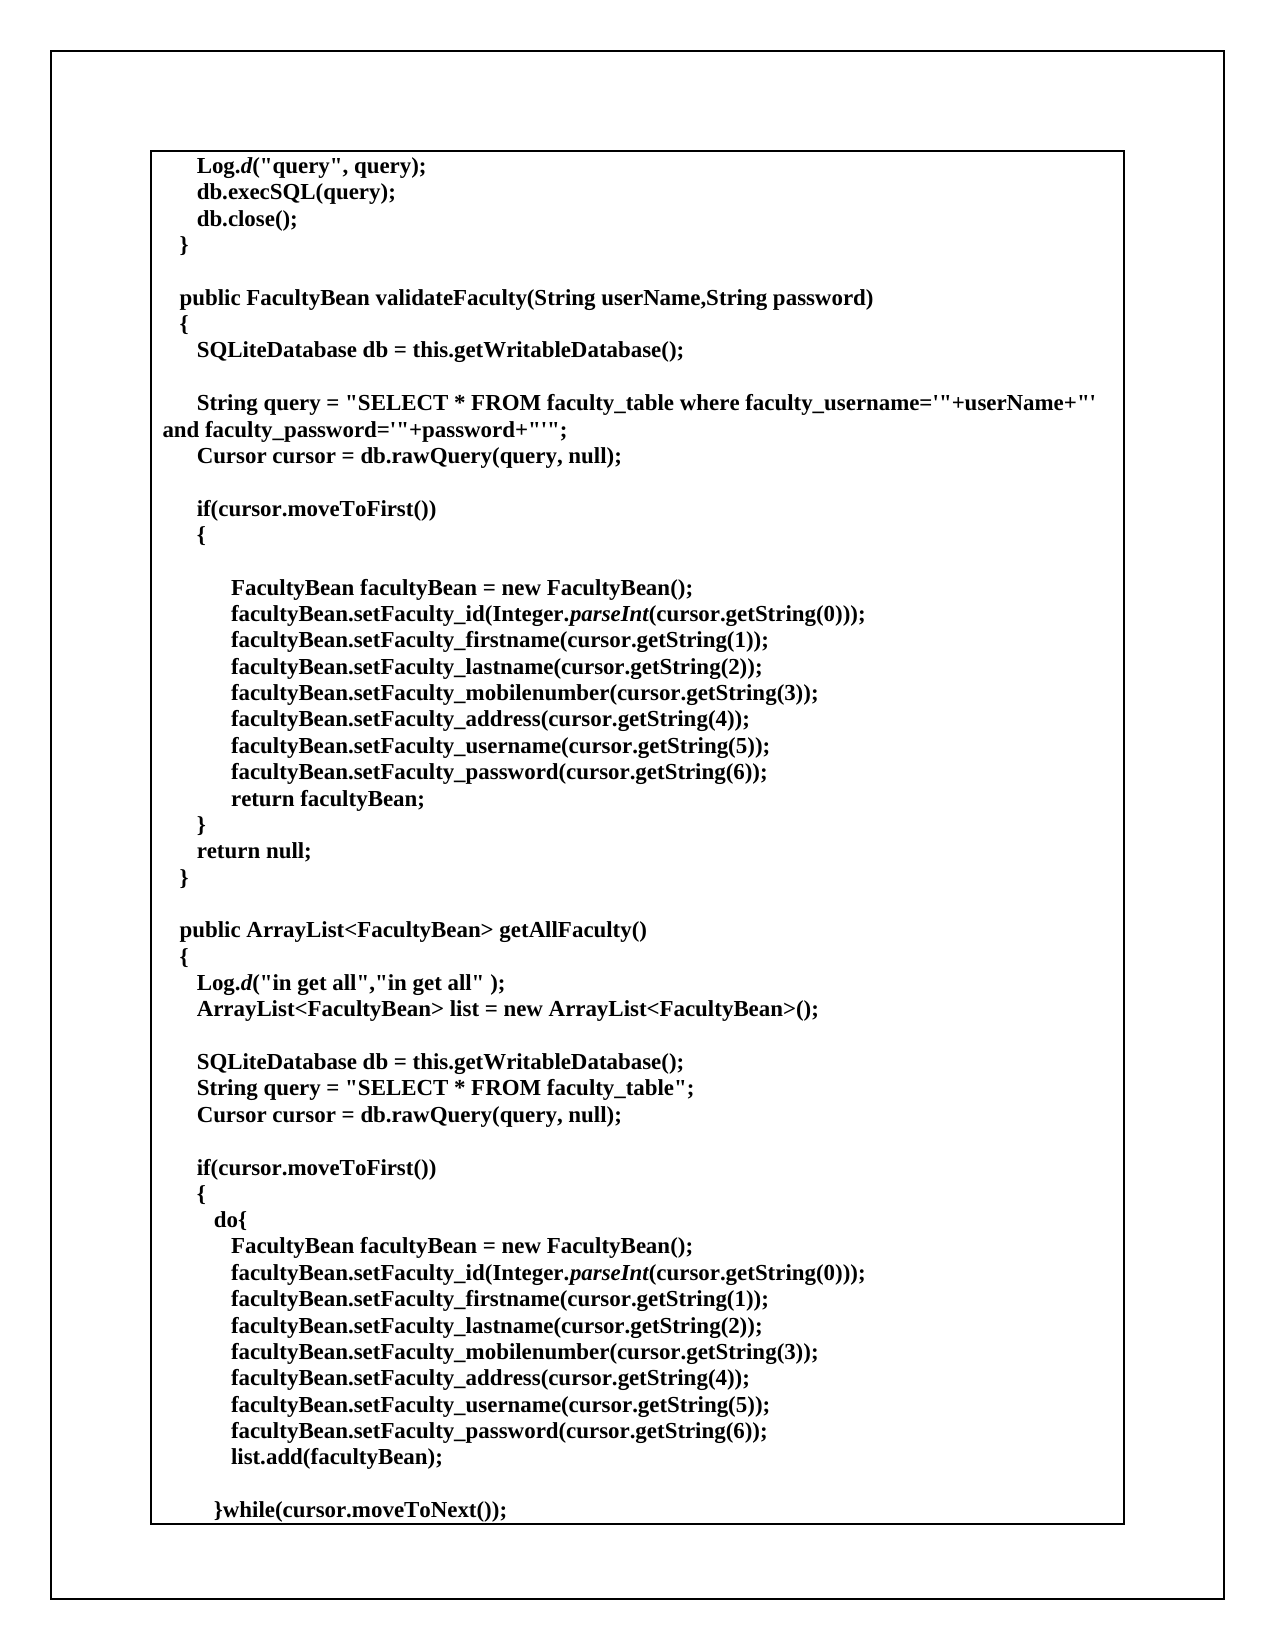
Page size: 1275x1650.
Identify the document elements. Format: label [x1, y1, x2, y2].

table_header [152, 152, 1123, 1522]
